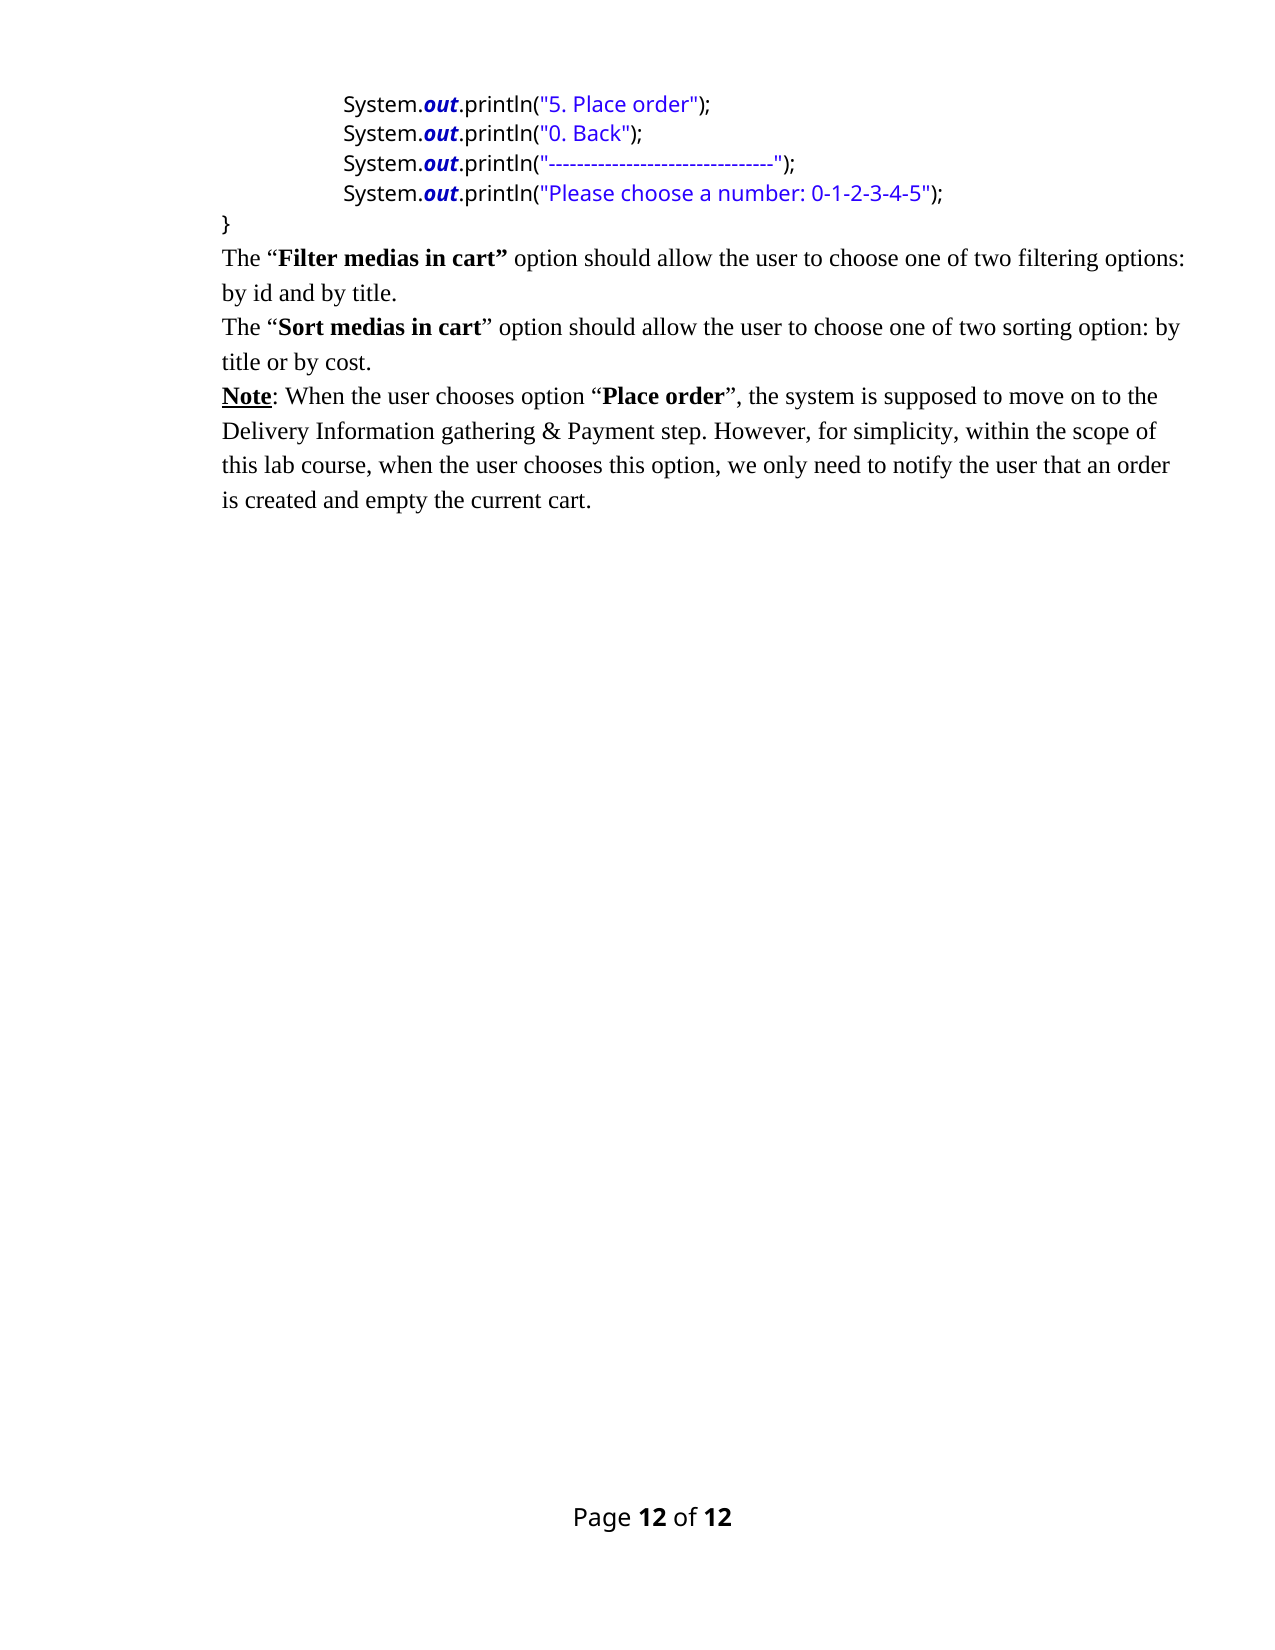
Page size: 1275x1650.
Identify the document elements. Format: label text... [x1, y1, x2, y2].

text The “Filter medias in cart” option should allow the user to choose one of two filtering options: by id and by title. [222, 243, 1186, 307]
text System.out.println("5. Place order"); [222, 89, 1186, 118]
text System.out.println("0. Back"); [222, 118, 1186, 148]
text System.out.println("Please choose a number: 0-1-2-3-4-5"); [222, 178, 1186, 208]
text } [147, 208, 1186, 238]
text The “Sort medias in cart” option should allow the user to choose one of two sorting option: by title or by cost. [222, 312, 1186, 376]
text System.out.println("--------------------------------"); [222, 148, 1186, 178]
text Note: When the user chooses option “Place order”, the system is supposed to move on to the Delivery Information gathering & Payment step. However, for simplicity, within the scope of this lab course, when the user chooses this option, we only need to notify the user that an order is created and empty the current cart. [222, 381, 1186, 514]
